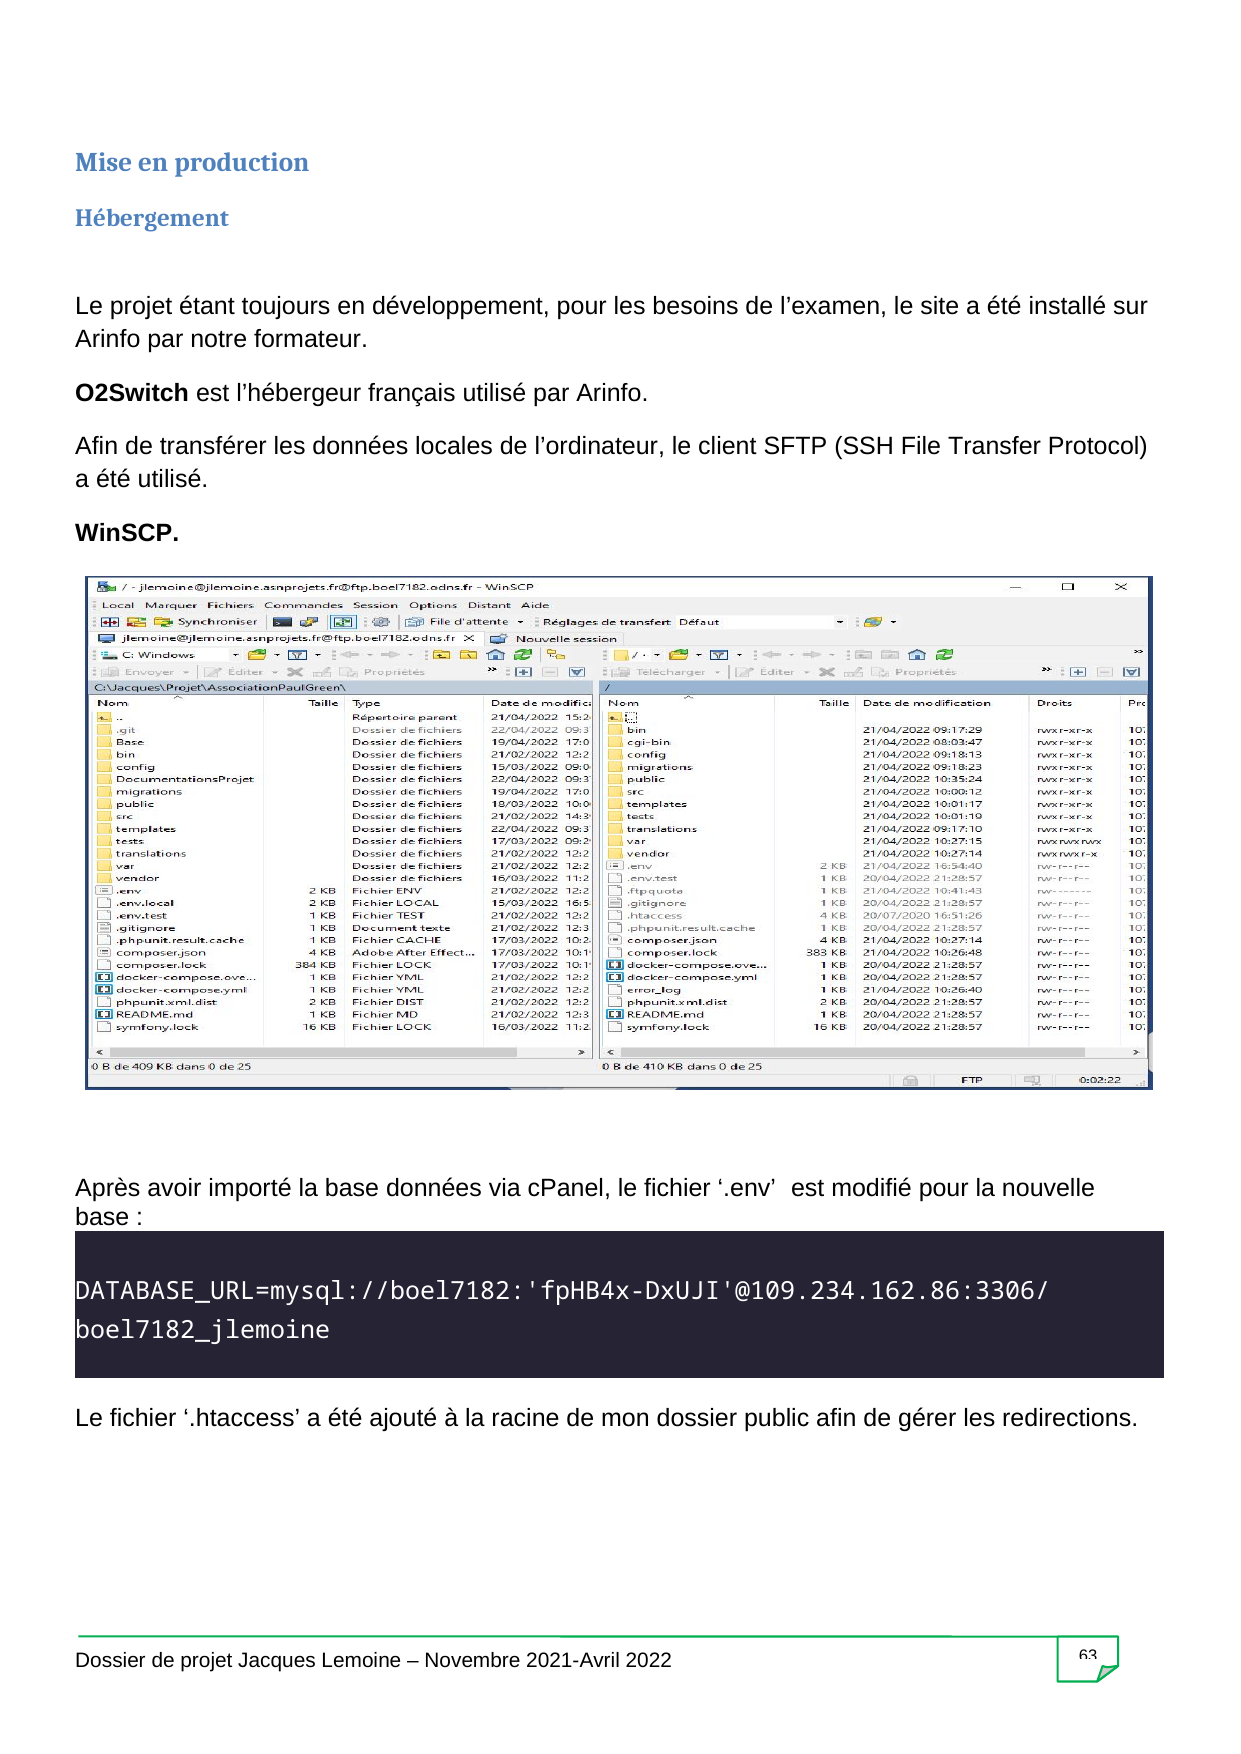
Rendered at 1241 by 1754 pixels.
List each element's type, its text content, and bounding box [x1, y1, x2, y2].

text WinSCP. [75, 518, 1164, 547]
text Afin de transférer les données locales de l’ordinateur, le client SFTP (SSH File Transfer Protocol) a été utilisé. [75, 431, 1164, 493]
subtitle Mise en production [75, 147, 1164, 178]
subtitle Hébergement [75, 204, 1164, 232]
picture [85, 576, 1153, 1090]
text Après avoir importé la base données via cPanel, le fichier ‘.env’ est modifié pour la nouvelle base : [75, 1173, 1164, 1231]
text DATABASE_URL=mysql://boel7182:'fpHB4x-DxUJI'@109.234.162.86:3306/boel7182_jlemoine [75, 1273, 1164, 1378]
text Le fichier ‘.htaccess’ a été ajouté à la racine de mon dossier public afin de gérer les redirections. [75, 1403, 1164, 1432]
text O2Switch est l’hébergeur français utilisé par Arinfo. [75, 377, 1164, 406]
text Le projet étant toujours en développement, pour les besoins de l’examen, le site a été installé sur Arinfo par notre formateur. [75, 291, 1164, 352]
